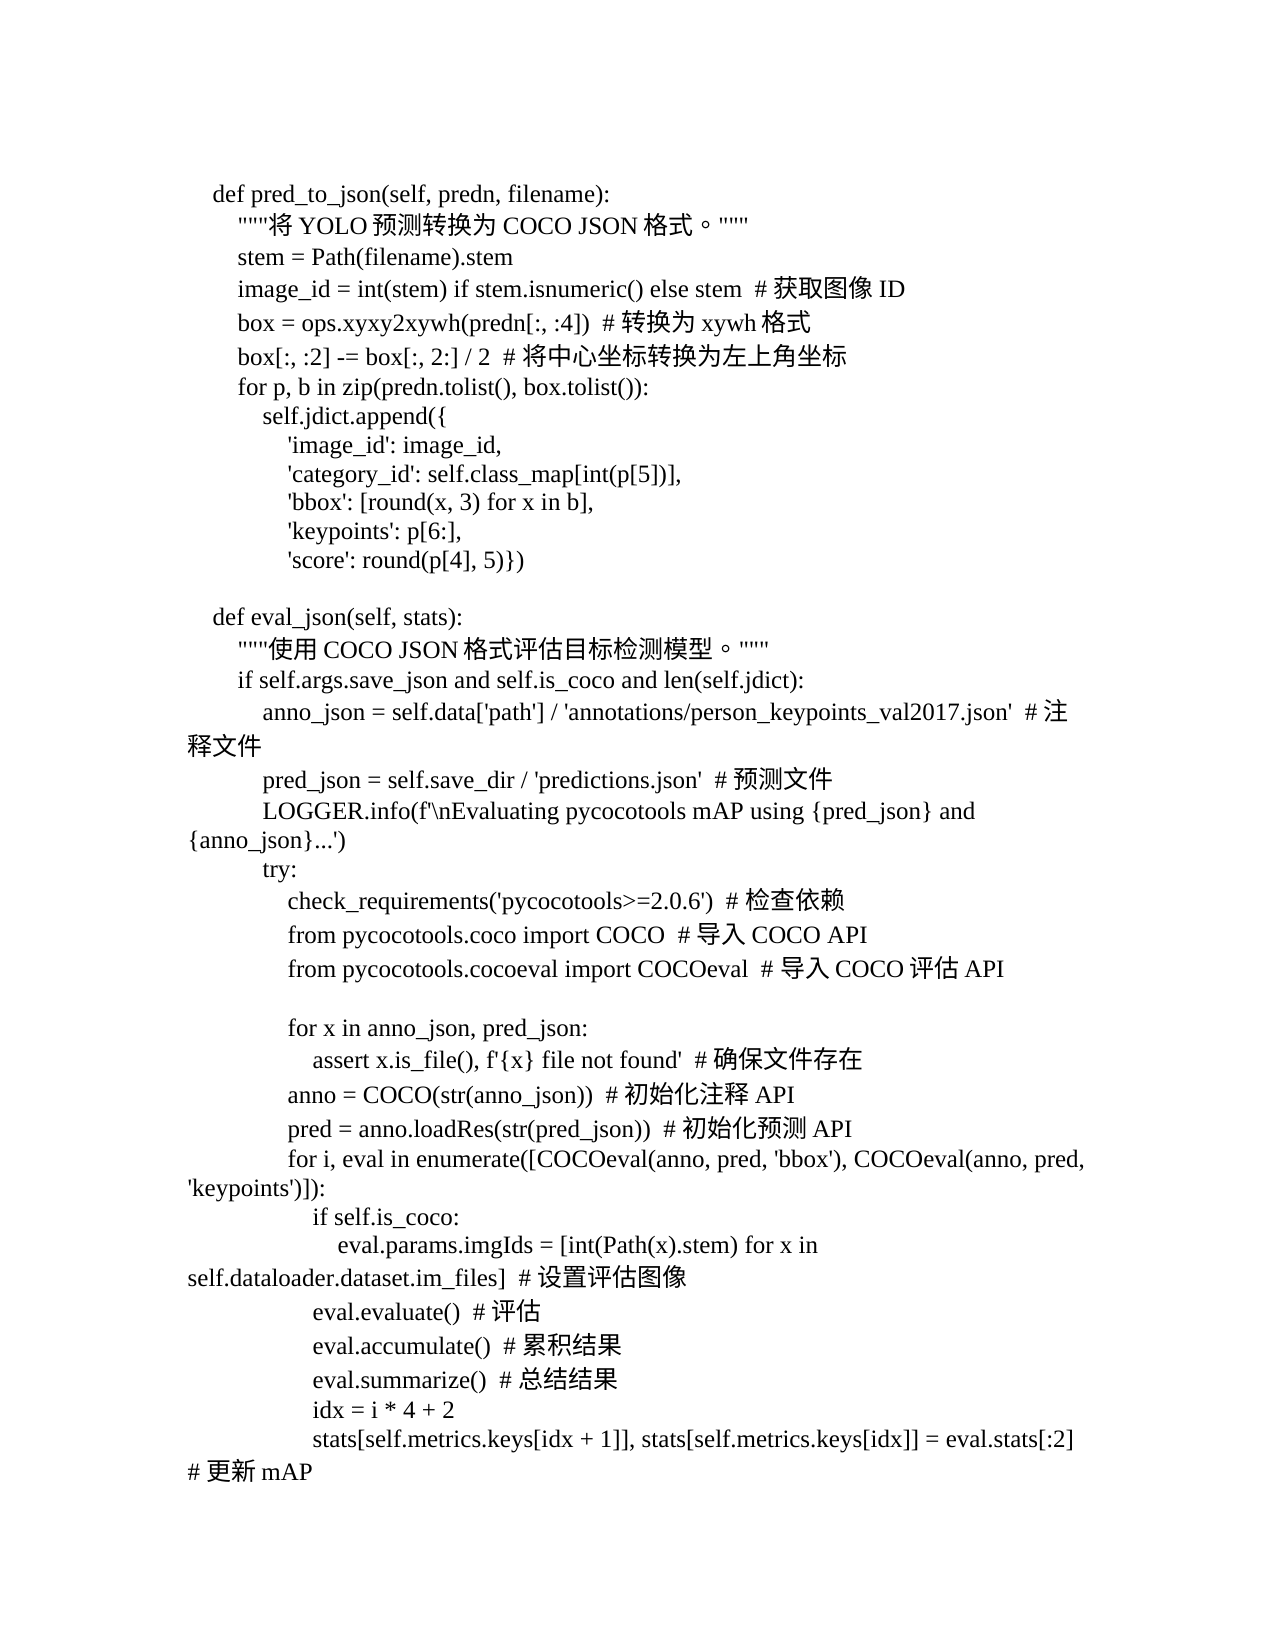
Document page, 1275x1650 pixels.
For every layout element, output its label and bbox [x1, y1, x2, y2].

text [187, 150, 1087, 1487]
